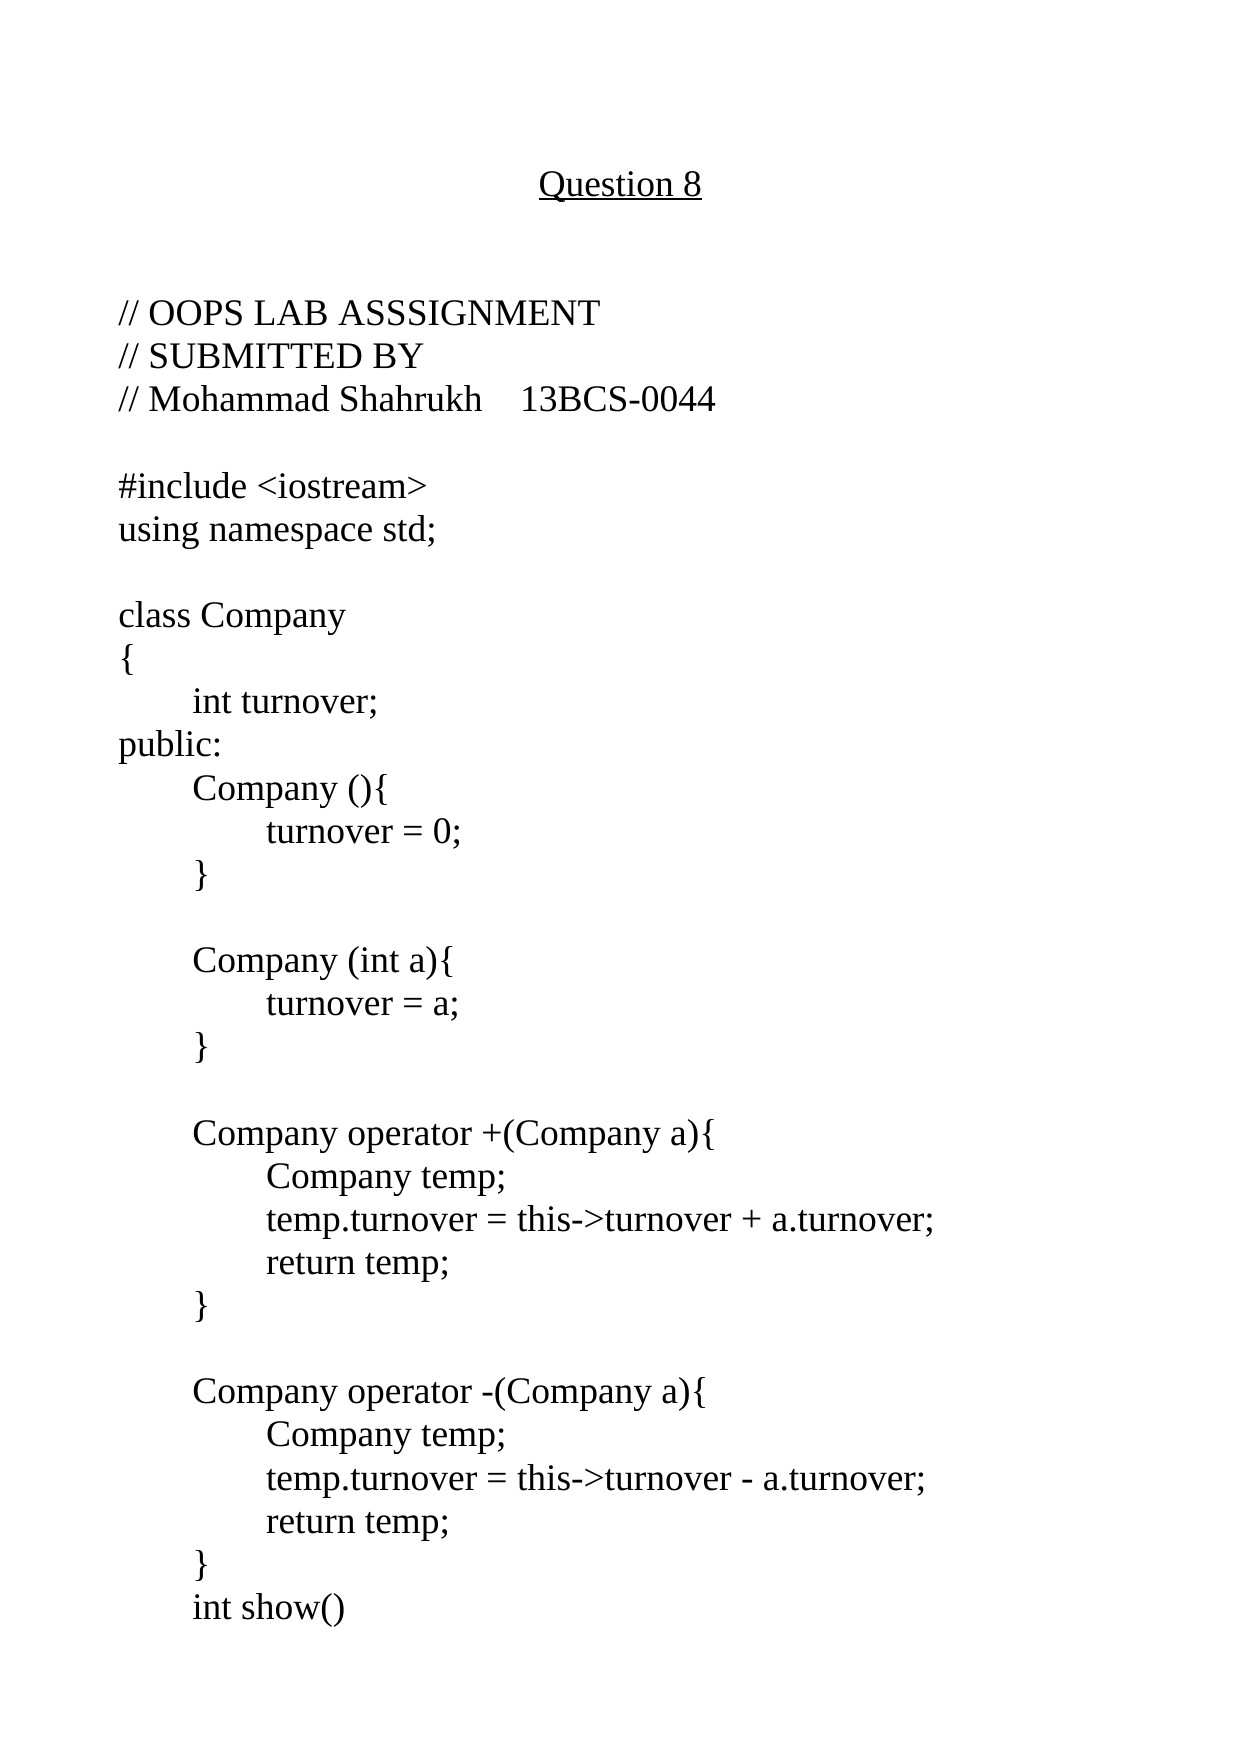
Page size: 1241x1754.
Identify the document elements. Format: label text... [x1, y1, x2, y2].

text Company temp; [118, 1412, 1122, 1455]
text #include <iostream> [118, 463, 1122, 506]
text Question 8 [118, 161, 1122, 204]
text return temp; [118, 1498, 1122, 1541]
text int show() [118, 1584, 1122, 1627]
text return temp; [118, 1239, 1122, 1282]
text Company temp; [118, 1153, 1122, 1196]
text Company (){ [118, 765, 1122, 808]
text // SUBMITTED BY [118, 334, 1122, 377]
text Company operator +(Company a){ [118, 1110, 1122, 1153]
text temp.turnover = this->turnover - a.turnover; [118, 1455, 1122, 1498]
text } [118, 1282, 1122, 1326]
text class Company [118, 592, 1122, 636]
text public: [118, 722, 1122, 765]
text turnover = 0; [118, 808, 1122, 851]
text Company operator -(Company a){ [118, 1369, 1122, 1412]
text Company (int a){ [118, 937, 1122, 981]
text } [118, 1541, 1122, 1584]
text } [118, 1024, 1122, 1067]
text } [118, 851, 1122, 894]
text // Mohammad Shahrukh 13BCS-0044 [118, 377, 1122, 420]
text turnover = a; [118, 981, 1122, 1024]
text { [118, 636, 1122, 679]
text // OOPS LAB ASSSIGNMENT [118, 291, 1122, 334]
text using namespace std; [118, 506, 1122, 549]
text int turnover; [118, 679, 1122, 722]
text temp.turnover = this->turnover + a.turnover; [118, 1196, 1122, 1239]
